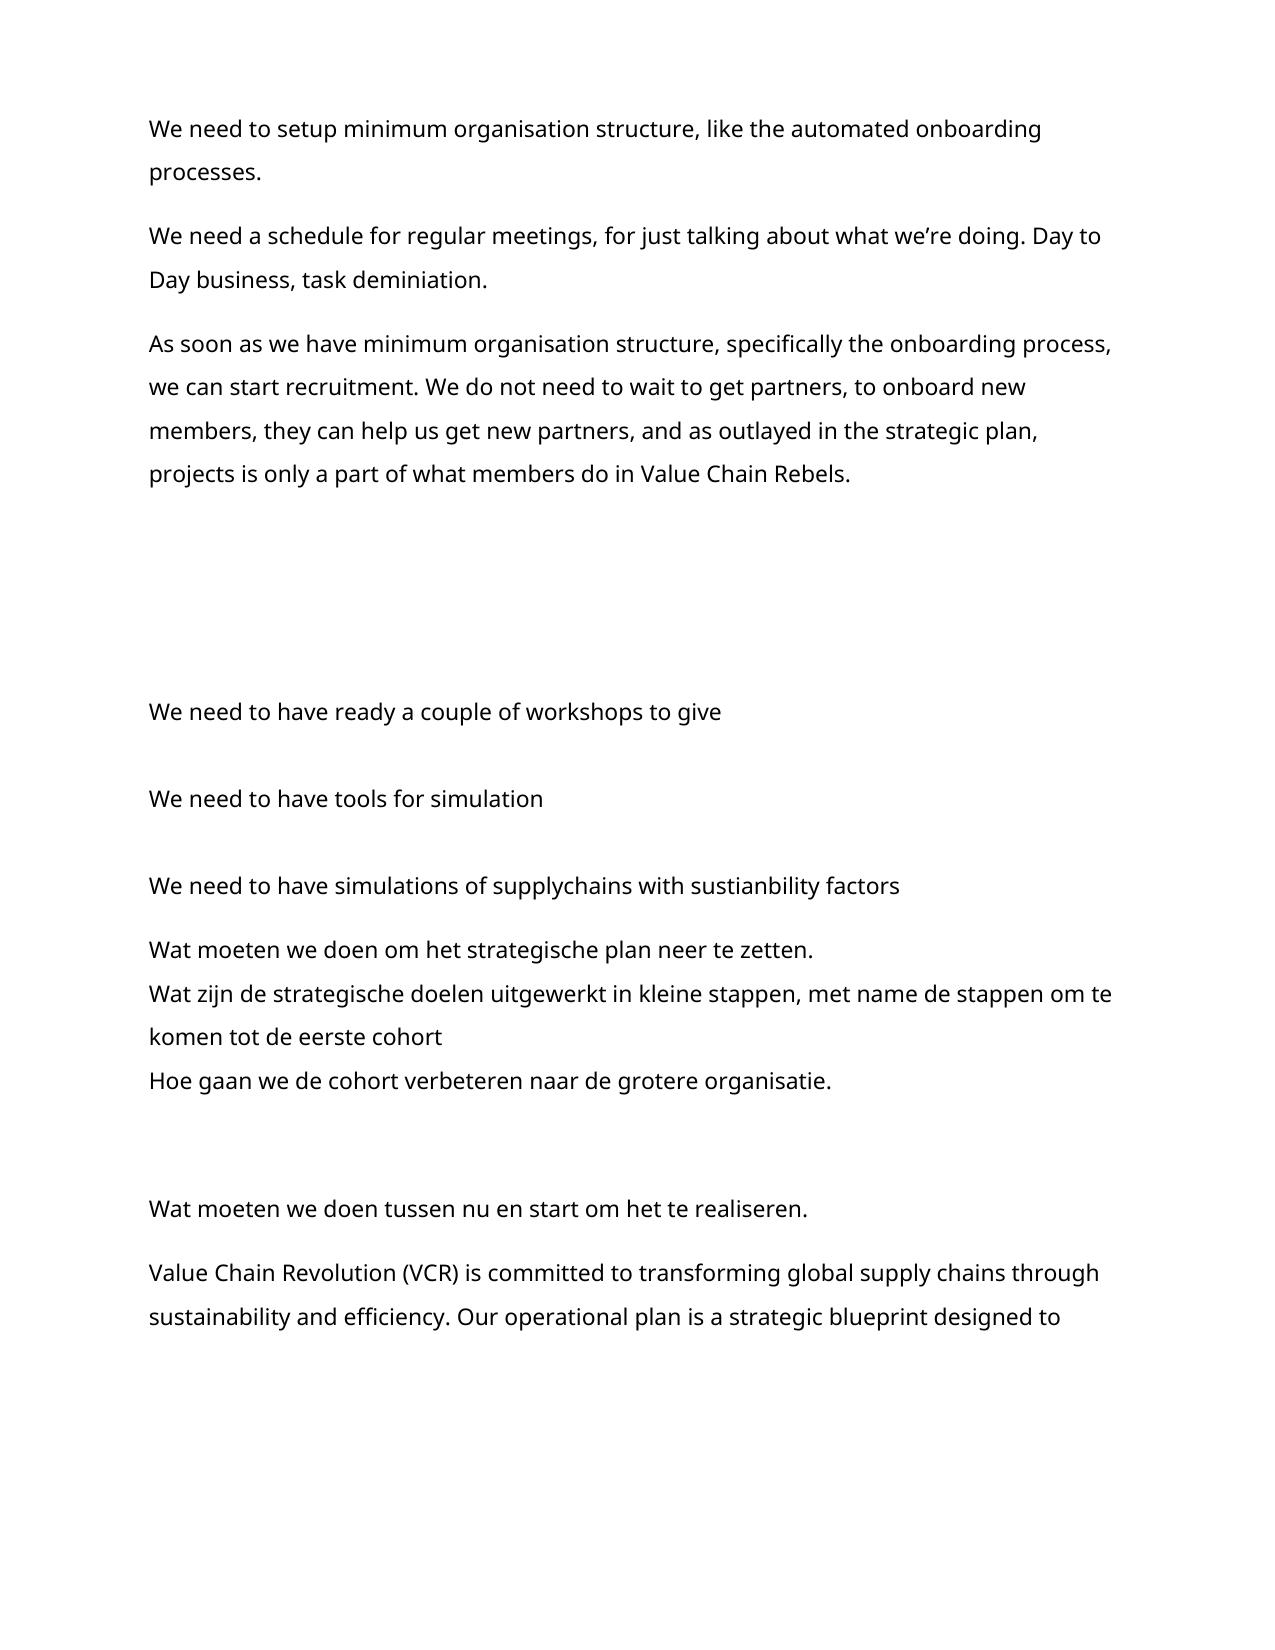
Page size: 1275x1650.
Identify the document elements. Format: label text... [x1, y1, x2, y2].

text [148, 1257, 1125, 1332]
text We need a schedule for regular meetings, for just talking about what we’re doing. Day to Day business, task deminiation. [148, 220, 1125, 295]
text We need to setup minimum organisation structure, like the automated onboarding processes. [148, 112, 1125, 187]
text We need to have ready a couple of workshops to give We need to have tools for simulation We need to have simulations of supplychains with sustianbility factors [148, 609, 1125, 901]
text Wat moeten we doen om het strategische plan neer te zetten. Wat zijn de strategische doelen uitgewerkt in kleine stappen, met name de stappen om te komen tot de eerste cohort Hoe gaan we de cohort verbeteren naar de grotere organisatie. [148, 934, 1125, 1096]
text As soon as we have minimum organisation structure, specifically the onboarding process, we can start recruitment. We do not need to wait to get partners, to onboard new members, they can help us get new partners, and as outlayed in the strategic plan, projects is only a part of what members do in Value Chain Rebels. [148, 328, 1125, 576]
text Wat moeten we doen tussen nu en start om het te realiseren. [148, 1193, 1125, 1224]
